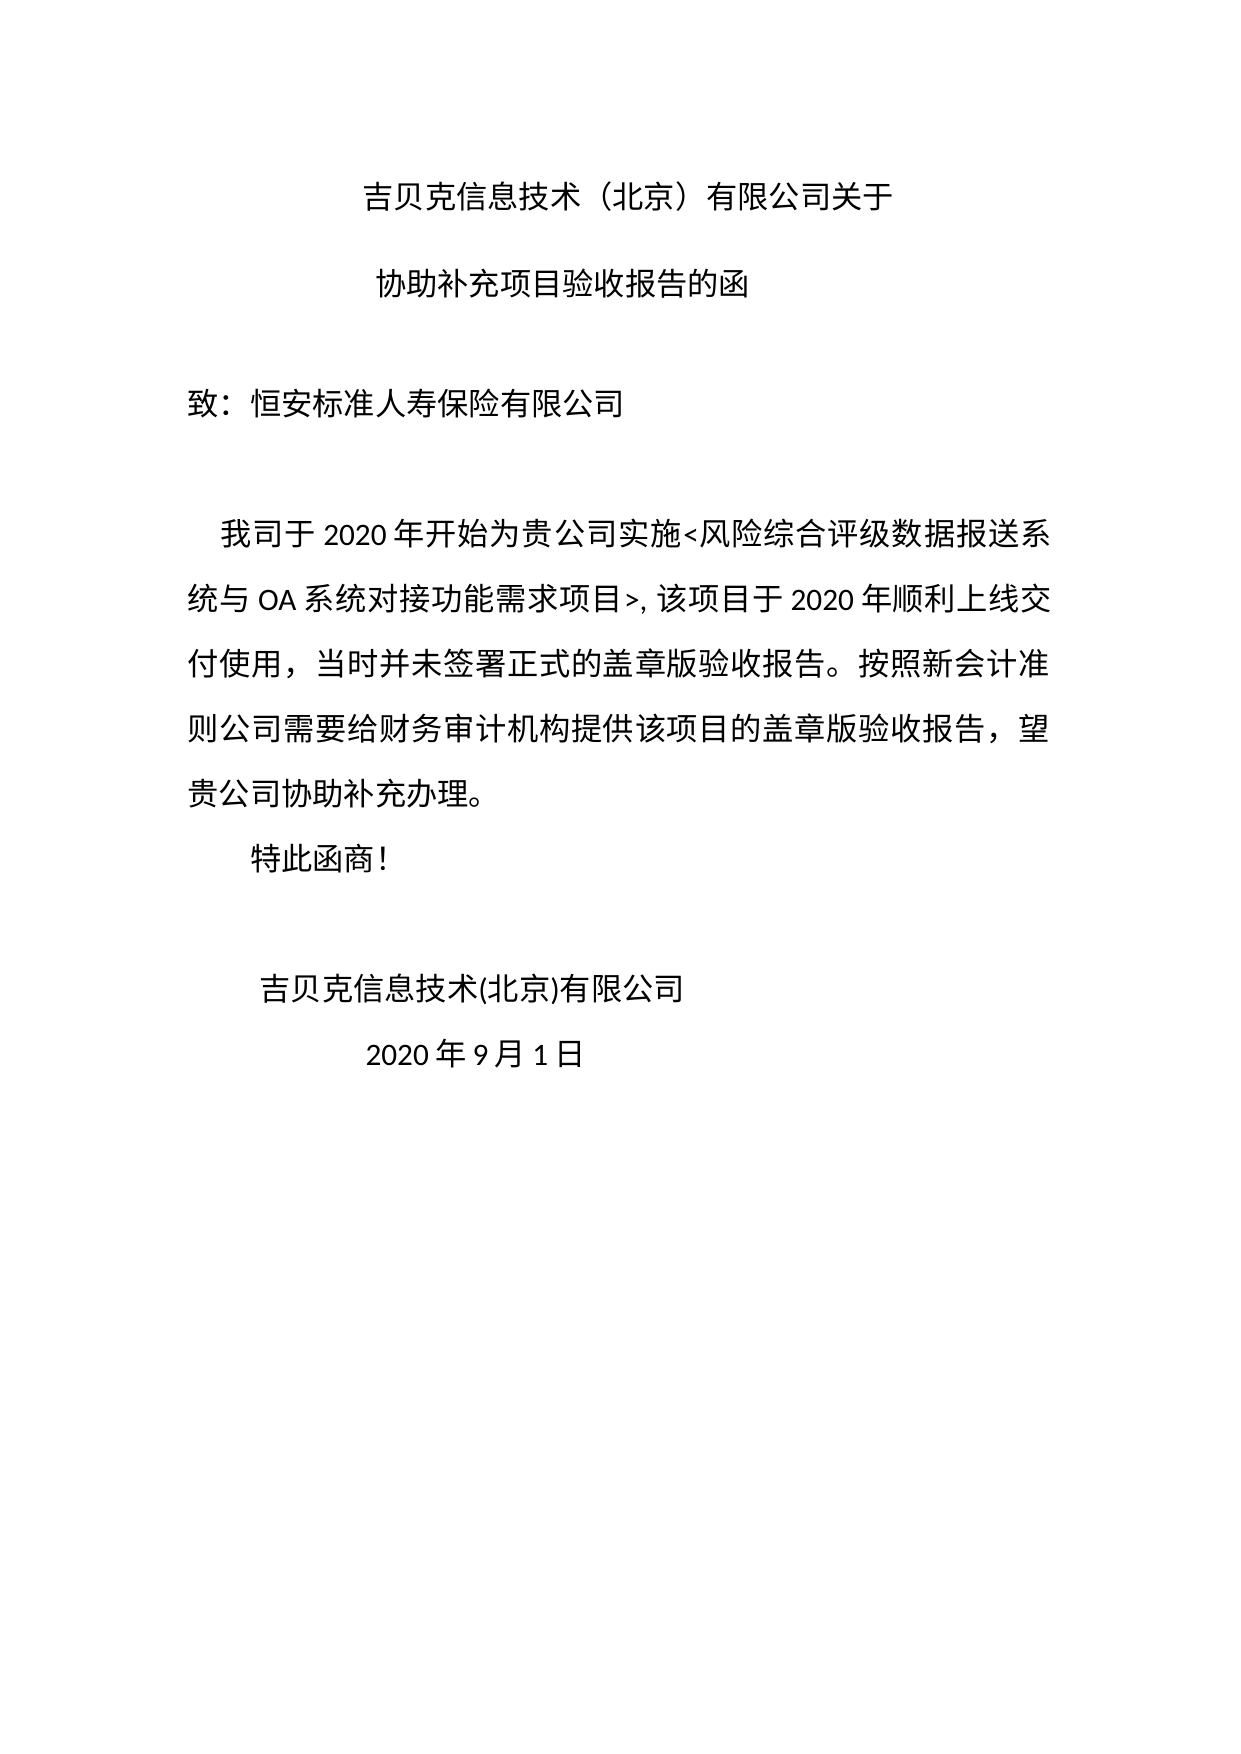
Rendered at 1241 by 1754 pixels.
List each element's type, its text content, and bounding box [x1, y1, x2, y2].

text 2020年9月1日 [259, 1020, 1053, 1085]
text 特此函商！ [187, 825, 1053, 890]
text 吉贝克信息技术（北京）有限公司关于 [187, 162, 1053, 227]
text 吉贝克信息技术(北京)有限公司 [259, 955, 1053, 1020]
text 我司于2020年开始为贵公司实施<风险综合评级数据报送系统与OA系统对接功能需求项目>, 该项目于2020年顺利上线交付使用，当时并未签署正式的盖章版验收报告。按照新会计准则公司需要给财务审计机构提供该项目的盖章版验收报告，望贵公司协助补充办理。 [187, 500, 1053, 825]
text 致：恒安标准人寿保险有限公司 [187, 370, 1053, 435]
text 协助补充项目验收报告的函 [187, 249, 1053, 314]
